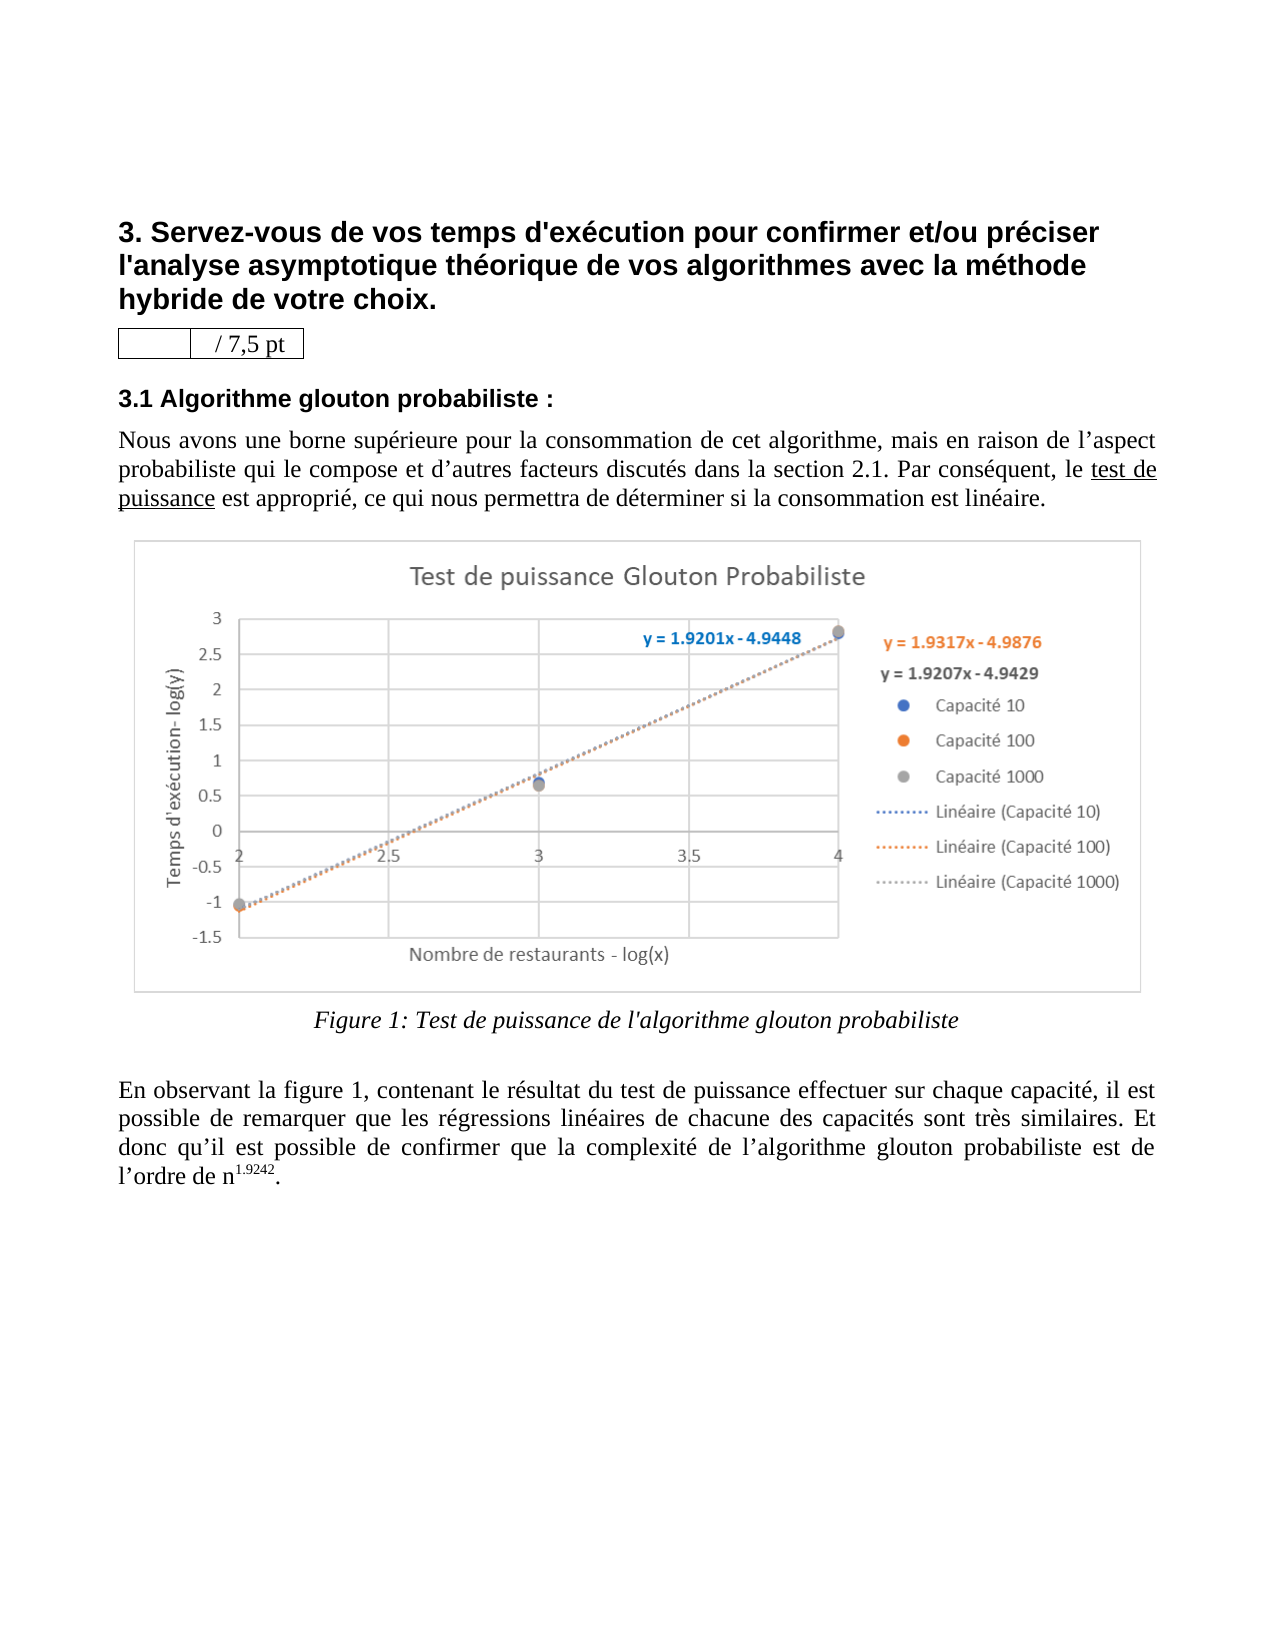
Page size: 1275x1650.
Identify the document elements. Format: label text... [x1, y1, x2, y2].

text Nous avons une borne supérieure pour la consommation de cet algorithme, mais en raison de l’aspect probabiliste qui le compose et d’autres facteurs discutés dans la section 2.1. Par conséquent, le test de puissance est approprié, ce qui nous permettra de déterminer si la consommation est linéaire. [118, 425, 1157, 511]
table_header / 7,5 pt [191, 329, 303, 358]
text En observant la figure 1, contenant le résultat du test de puissance effectuer sur chaque capacité, il est possible de remarquer que les régressions linéaires de chacune des capacités sont très similaires. Et donc qu’il est possible de confirmer que la complexité de l’algorithme glouton probabiliste est de l’ordre de n1.9242. [118, 1075, 1157, 1190]
picture [133, 540, 1142, 993]
table_header [119, 329, 190, 358]
subtitle 3.1 Algorithme glouton probabiliste : [118, 384, 1157, 413]
subtitle 3. Servez-vous de vos temps d'exécution pour confirmer et/ou préciser l'analyse asymptotique théorique de vos algorithmes avec la méthode hybride de votre choix. [118, 215, 1157, 316]
